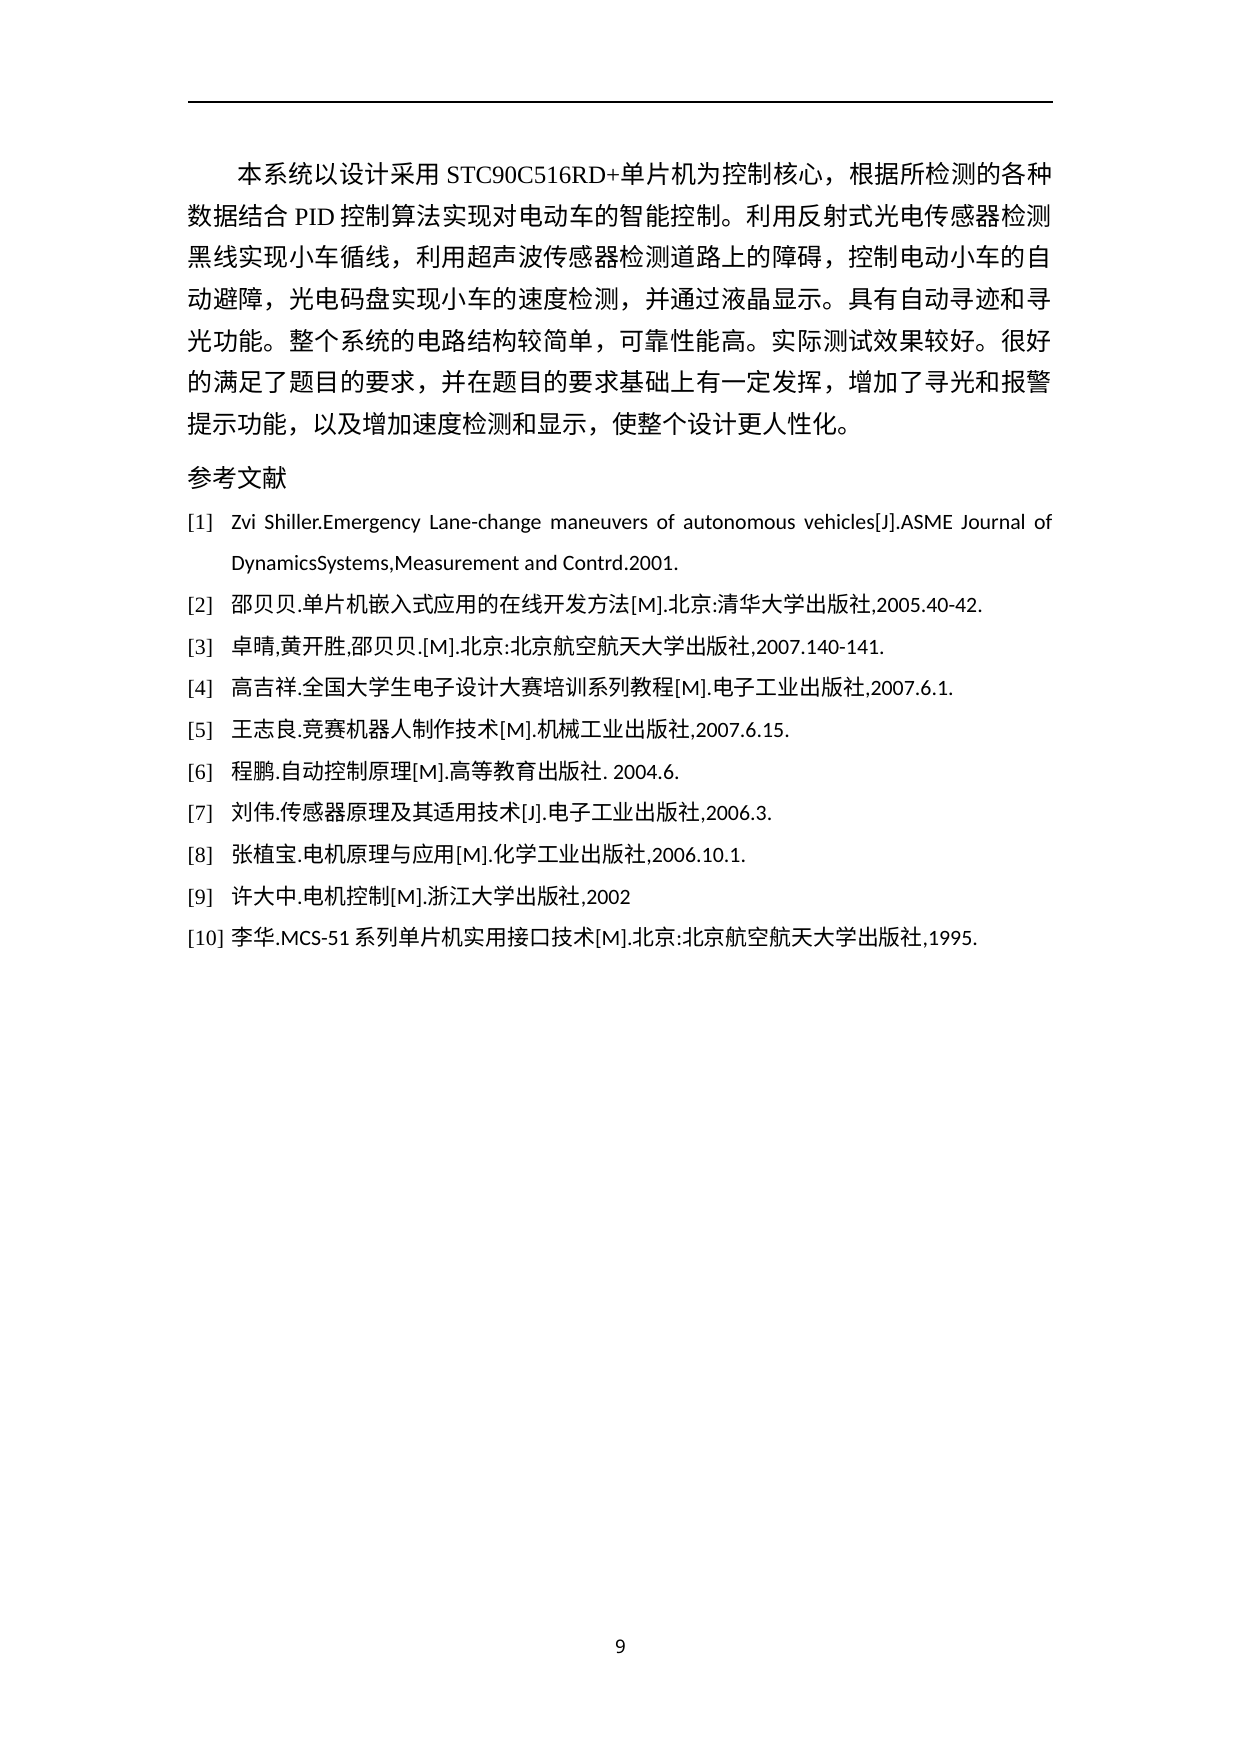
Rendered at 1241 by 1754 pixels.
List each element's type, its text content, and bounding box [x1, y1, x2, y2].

list 邵贝贝.单片机嵌入式应用的在线开发方法[M].北京:清华大学出版社,2005.40-42. [187, 579, 1053, 621]
list 高吉祥.全国大学生电子设计大赛培训系列教程[M].电子工业出版社,2007.6.1. [187, 662, 1053, 704]
text 参考文献 [187, 454, 1053, 496]
list 卓晴,黄开胜,邵贝贝.[M].北京:北京航空航天大学出版社,2007.140-141. [187, 621, 1053, 662]
list 许大中.电机控制[M].浙江大学出版社,2002 [187, 871, 1053, 912]
list 刘伟.传感器原理及其适用技术[J].电子工业出版社,2006.3. [187, 787, 1053, 829]
list 王志良.竞赛机器人制作技术[M].机械工业出版社,2007.6.15. [187, 704, 1053, 746]
text 本系统以设计采用STC90C516RD+单片机为控制核心，根据所检测的各种数据结合PID控制算法实现对电动车的智能控制。利用反射式光电传感器检测黑线实现小车循线，利用超声波传感器检测道路上的障碍，控制电动小车的自动避障，光电码盘实现小车的速度检测，并通过液晶显示。具有自动寻迹和寻光功能。整个系统的电路结构较简单，可靠性能高。实际测试效果较好。很好的满足了题目的要求，并在题目的要求基础上有一定发挥，增加了寻光和报警提示功能，以及增加速度检测和显示，使整个设计更人性化。 [187, 150, 1053, 442]
list Zvi Shiller.Emergency Lane-change maneuvers of autonomous vehicles[J].ASME Journal of DynamicsSystems,Measurement and Contrd.2001. [187, 496, 1053, 579]
list 张植宝.电机原理与应用[M].化学工业出版社,2006.10.1. [187, 829, 1053, 871]
list 程鹏.自动控制原理[M].高等教育出版社. 2004.6. [187, 746, 1053, 787]
list 李华.MCS-51系列单片机实用接口技术[M].北京:北京航空航天大学出版社,1995. [187, 912, 1053, 954]
